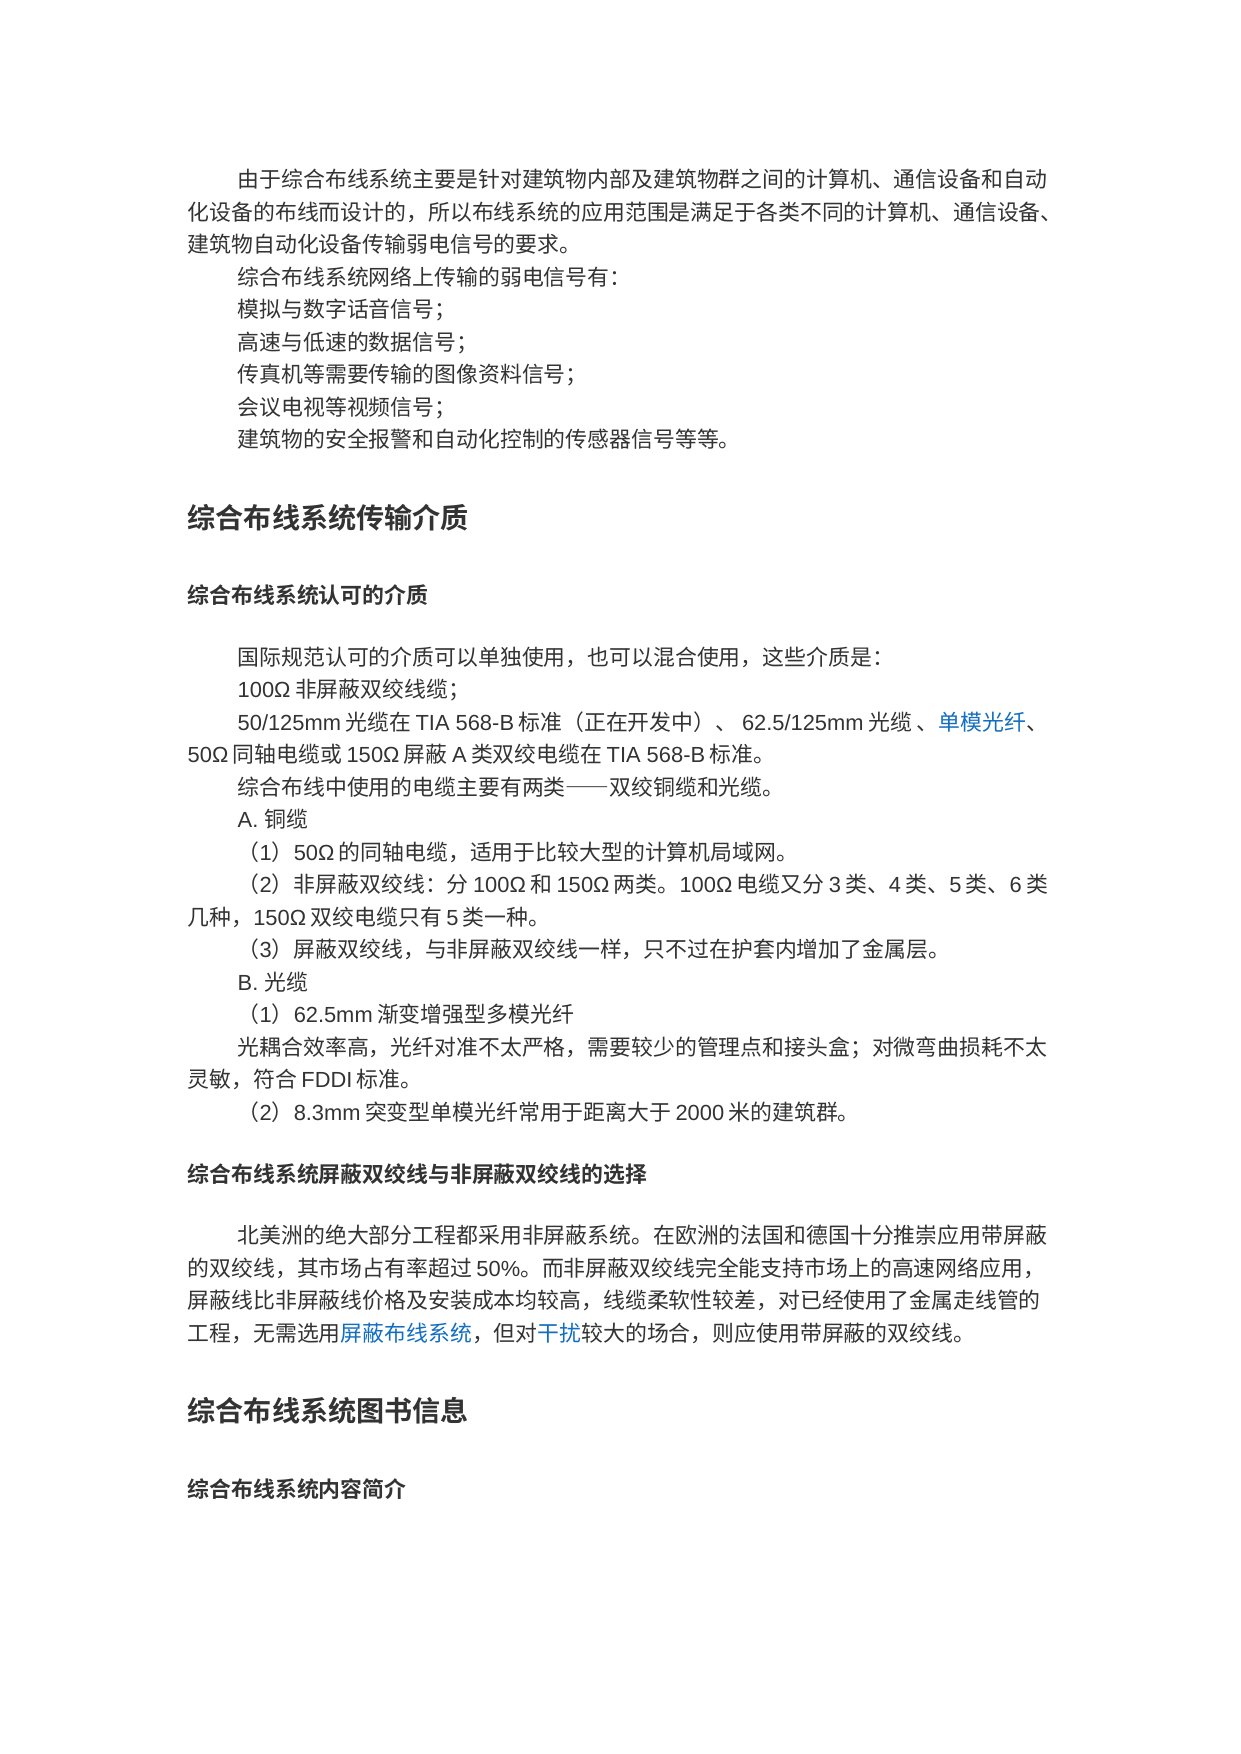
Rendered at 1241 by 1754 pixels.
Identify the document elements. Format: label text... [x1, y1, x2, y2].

text （1）62.5mm渐变增强型多模光纤 [187, 997, 1053, 1029]
text 光耦合效率高，光纤对准不太严格，需要较少的管理点和接头盒；对微弯曲损耗不太灵敏，符合FDDI标准。 [187, 1029, 1053, 1094]
text 高速与低速的数据信号； [187, 324, 1053, 357]
text 综合布线系统内容简介 [187, 1471, 1053, 1504]
text 综合布线系统图书信息 [187, 1377, 1053, 1442]
text （3）屏蔽双绞线，与非屏蔽双绞线一样，只不过在护套内增加了金属层。 [187, 932, 1053, 964]
text 北美洲的绝大部分工程都采用非屏蔽系统。在欧洲的法国和德国十分推崇应用带屏蔽的双绞线，其市场占有率超过50%。而非屏蔽双绞线完全能支持市场上的高速网络应用，屏蔽线比非屏蔽线价格及安装成本均较高，线缆柔软性较差，对已经使用了金属走线管的工程，无需选用屏蔽布线系统，但对干扰较大的场合，则应使用带屏蔽的双绞线。 [187, 1218, 1053, 1348]
text 传真机等需要传输的图像资料信号； [187, 357, 1053, 389]
text 由于综合布线系统主要是针对建筑物内部及建筑物群之间的计算机、通信设备和自动化设备的布线而设计的，所以布线系统的应用范围是满足于各类不同的计算机、通信设备、建筑物自动化设备传输弱电信号的要求。 [187, 162, 1053, 259]
text 会议电视等视频信号； [187, 389, 1053, 422]
text 综合布线系统网络上传输的弱电信号有： [187, 259, 1053, 292]
text B. 光缆 [187, 964, 1053, 997]
text 模拟与数字话音信号； [187, 292, 1053, 324]
text （2）非屏蔽双绞线：分100Ω和150Ω两类。100Ω电缆又分3类、4类、5类、6类几种，150Ω双绞电缆只有5类一种。 [187, 867, 1053, 932]
text 综合布线系统屏蔽双绞线与非屏蔽双绞线的选择 [187, 1156, 1053, 1189]
text 50/125mm光缆在TIA 568-B标准（正在开发中）、 62.5/125mm光缆 、单模光纤、50Ω同轴电缆或150Ω屏蔽A类双绞电缆在TIA 568-B标准。 [187, 704, 1053, 769]
text （1）50Ω的同轴电缆，适用于比较大型的计算机局域网。 [187, 834, 1053, 867]
text 国际规范认可的介质可以单独使用，也可以混合使用，这些介质是： [187, 639, 1053, 672]
text 综合布线中使用的电缆主要有两类——双绞铜缆和光缆。 [187, 769, 1053, 802]
text A. 铜缆 [187, 802, 1053, 834]
text 综合布线系统认可的介质 [187, 578, 1053, 610]
text 100Ω非屏蔽双绞线缆； [187, 672, 1053, 704]
text （2）8.3mm突变型单模光纤常用于距离大于2000米的建筑群。 [187, 1094, 1053, 1127]
text 综合布线系统传输介质 [187, 484, 1053, 549]
text 建筑物的安全报警和自动化控制的传感器信号等等。 [187, 422, 1053, 454]
